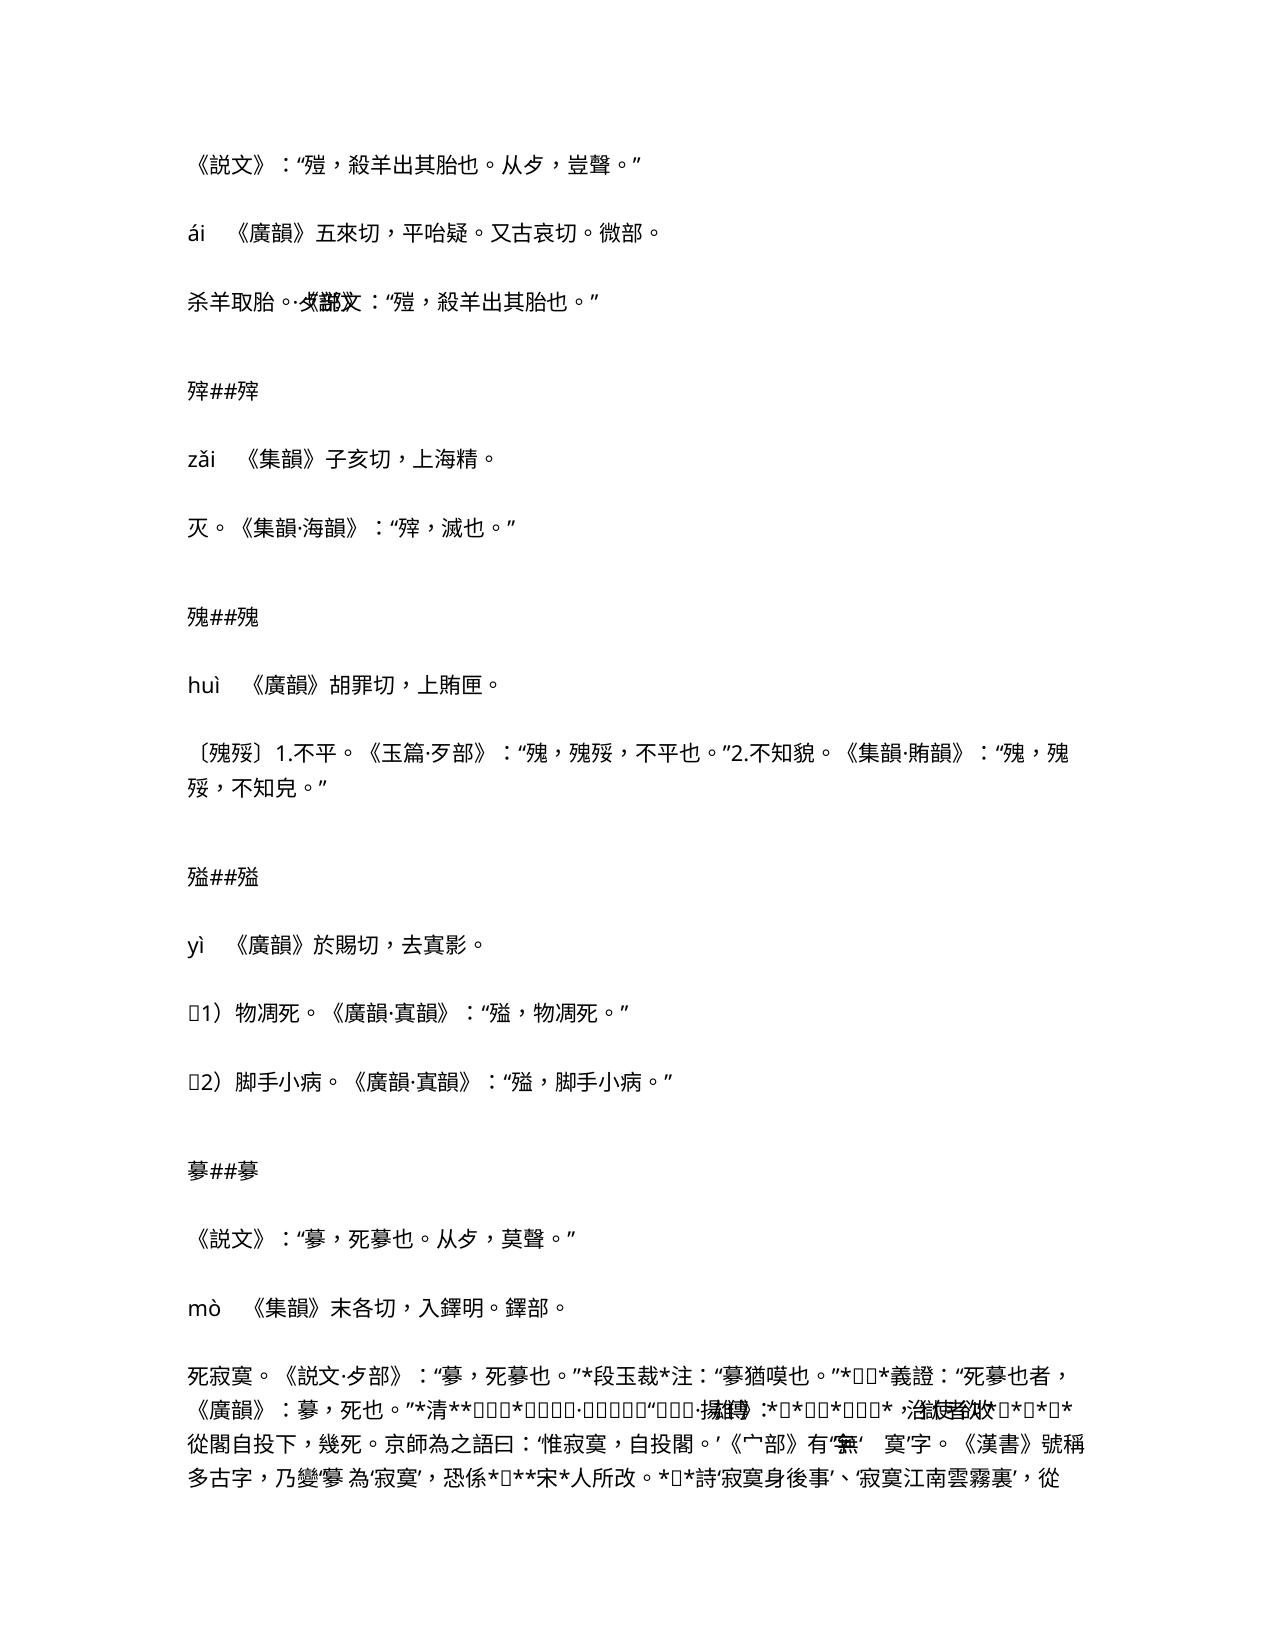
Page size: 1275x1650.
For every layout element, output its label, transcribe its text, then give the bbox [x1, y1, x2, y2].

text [187, 150, 1087, 351]
text 㱲##㱲 yì 《廣韻》於賜切，去寘影。 （1）物凋死。《廣韻·寘韻》：“㱲，物凋死。” （2）脚手小病。《廣韻·寘韻》：“㱲，脚手小病。” [187, 862, 1087, 1131]
text 㱱##㱱 huì 《廣韻》胡罪切，上賄匣。 〔㱱㱣〕1.不平。《玉篇·歹部》：“㱱，㱱㱣，不平也。”2.不知貌。《集韻·賄韻》：“㱱，㱱㱣，不知皃。” [187, 602, 1087, 836]
text 㱰##㱰 zǎi 《集韻》子亥切，上海精。 灭。《集韻·海韻》：“㱰，滅也。” [187, 376, 1087, 576]
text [187, 1156, 1087, 1493]
